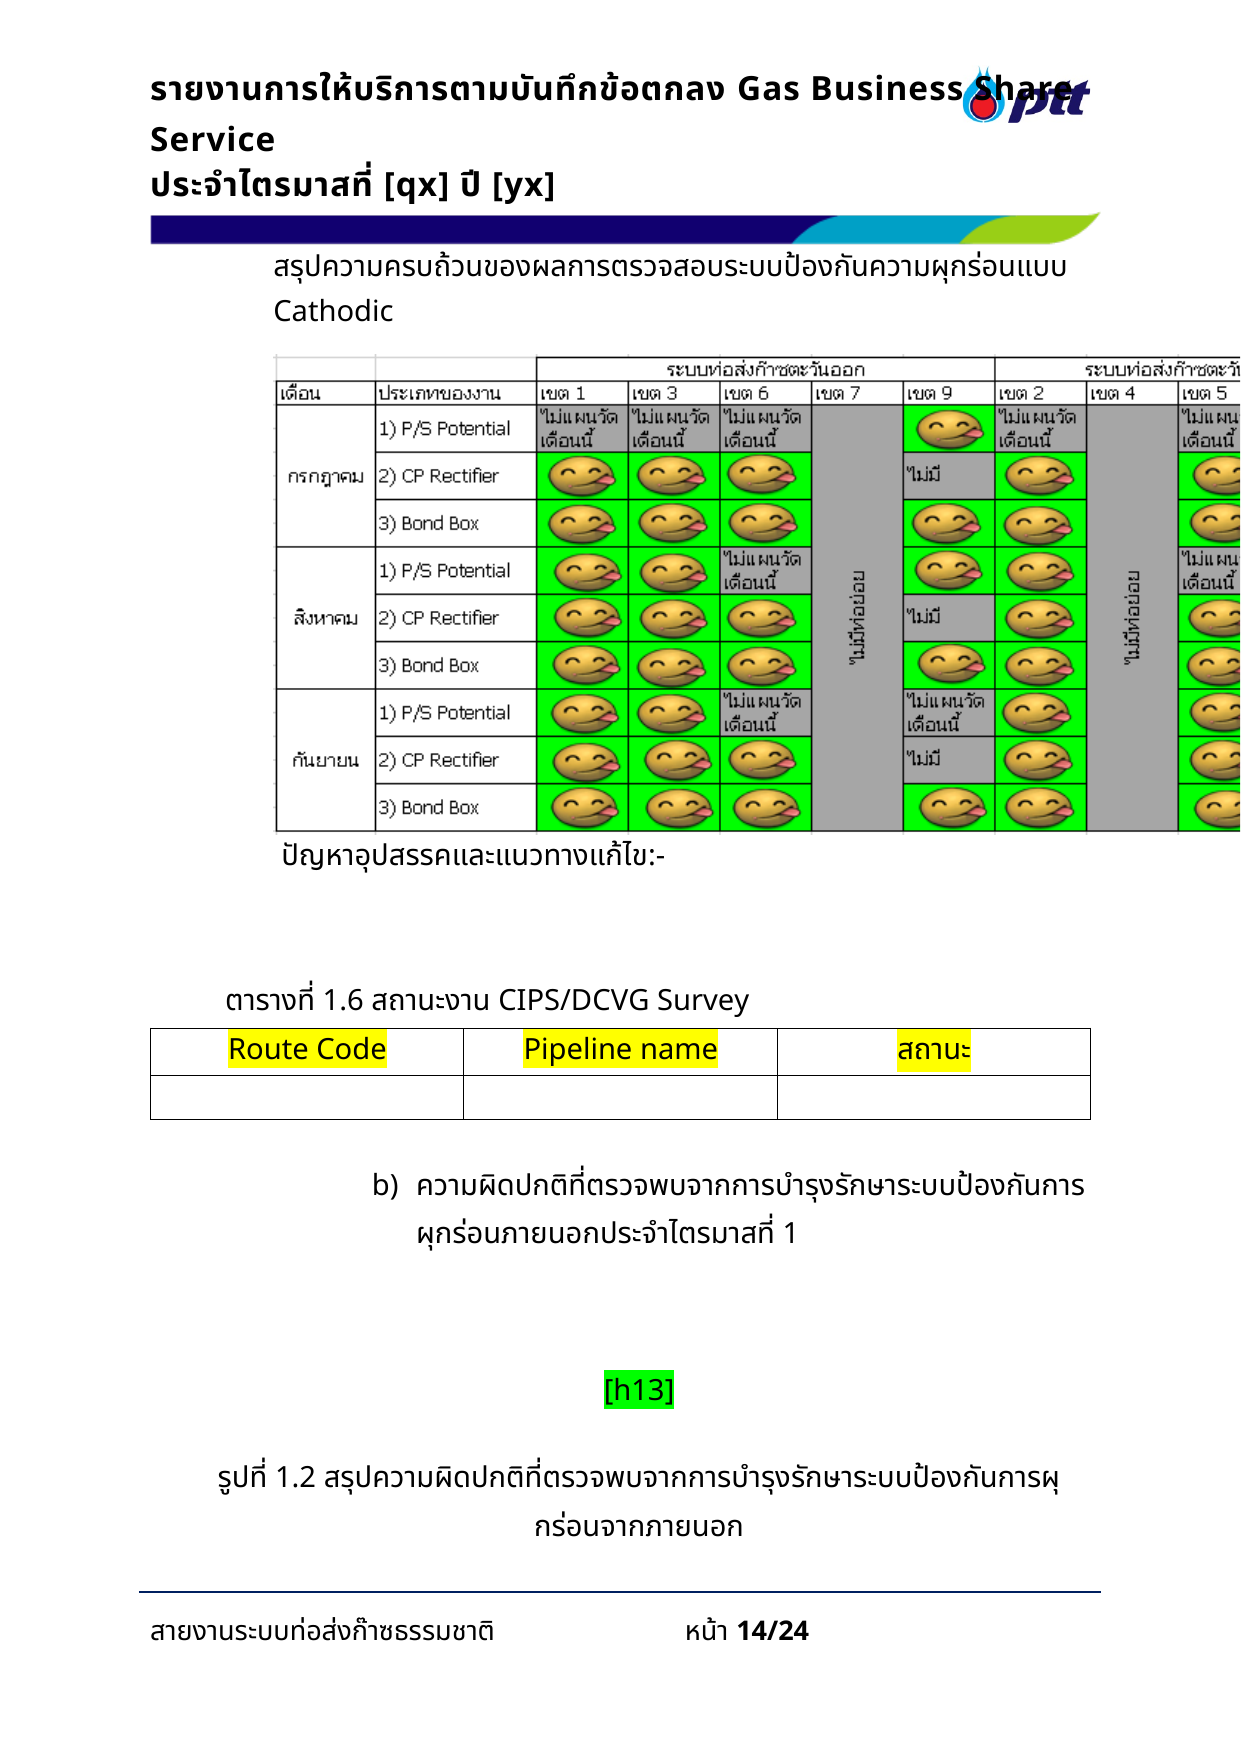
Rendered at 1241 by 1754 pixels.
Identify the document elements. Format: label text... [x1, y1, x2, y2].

table_cell [151, 1076, 463, 1119]
text รูปที่ 1.2 สรุปความผิดปกติที่ตรวจพบจากการบำรุงรักษาระบบป้องกันการผุกร่อนจากภายนอก [187, 1457, 1090, 1549]
text ตารางที่ 1.6 สถานะงาน CIPS/DCVG Survey [150, 979, 1090, 1023]
table_cell [778, 1076, 1090, 1119]
picture [962, 65, 1091, 123]
table_header Route Code [151, 1029, 463, 1075]
list สรุปความครบถ้วนของผลการตรวจสอบระบบป้องกันความผุกร่อนแบบ Cathodic [273, 246, 1090, 329]
list ความผิดปกติที่ตรวจพบจากการบำรุงรักษาระบบป้องกันการผุกร่อนภายนอกประจำไตรมาสที่ 1 [372, 1164, 1090, 1257]
table_header สถานะ [778, 1029, 1090, 1075]
picture [150, 211, 1102, 246]
list ปัญหาอุปสรรคและแนวทางแก้ไข:- [281, 835, 1090, 879]
table_cell [464, 1076, 777, 1119]
table_header Pipeline name [464, 1029, 777, 1075]
text [h13] [187, 1369, 1090, 1409]
picture [273, 354, 1241, 835]
